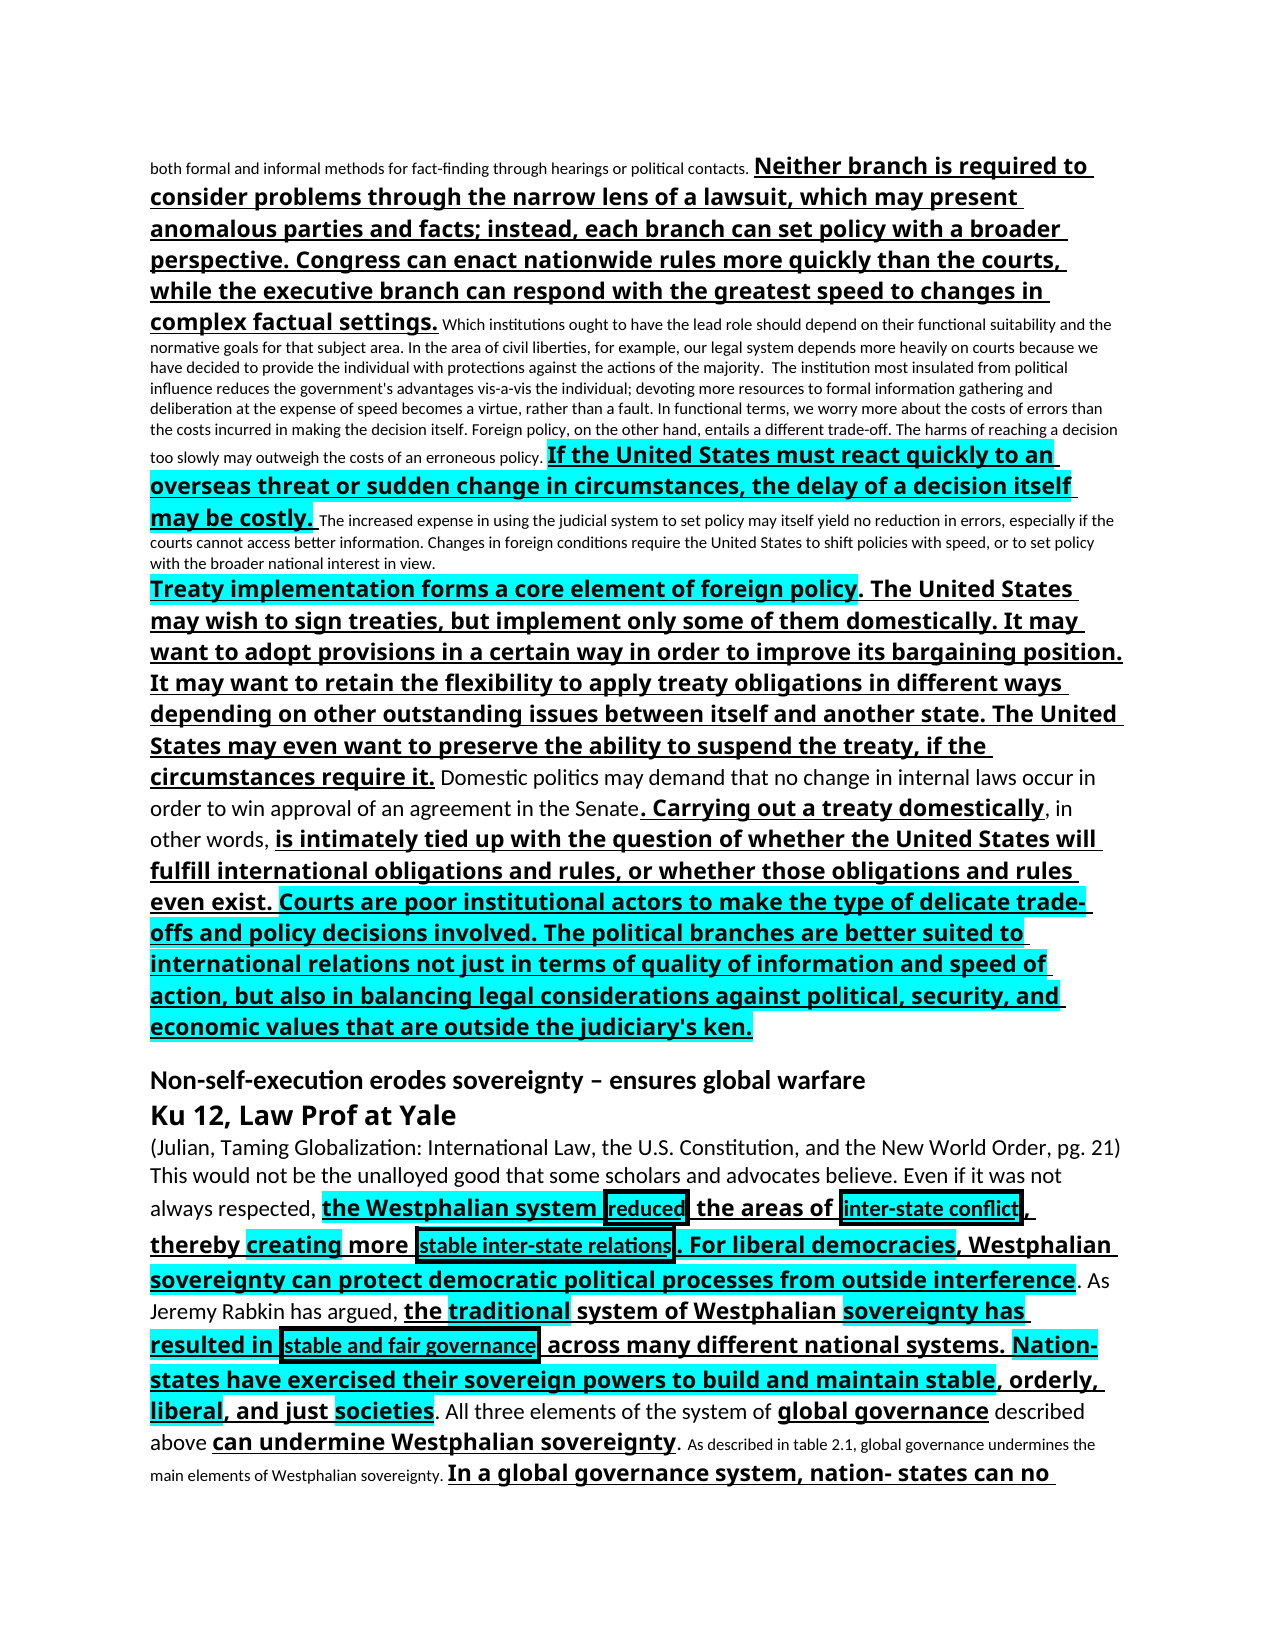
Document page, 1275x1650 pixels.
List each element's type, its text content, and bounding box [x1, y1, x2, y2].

text Ku 12, Law Prof at Yale [150, 1096, 1125, 1133]
text Non-self-execution erodes sovereignty – ensures global warfare [150, 1063, 1125, 1096]
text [150, 1161, 1125, 1489]
text (Julian, Taming Globalization: International Law, the U.S. Constitution, and the New World Order, pg. 21) [150, 1133, 1125, 1161]
text Treaty implementation forms a core element of foreign policy. The United States may wish to sign treaties, but implement only some of them domestically. It may want to adopt provisions in a certain way in order to improve its bargaining position. It may want to retain the flexibility to apply treaty obligations in different ways depending on other outstanding issues between itself and another state. The United States may even want to preserve the ability to suspend the treaty, if the circumstances require it. Domestic politics may demand that no change in internal laws occur in order to win approval of an agreement in the Senate. Carrying out a treaty domestically, in other words, is intimately tied up with the question of whether the United States will fulfill international obligations and rules, or whether those obligations and rules even exist. Courts are poor institutional actors to make the type of delicate trade- offs and policy decisions involved. The political branches are better suited to international relations not just in terms of quality of information and speed of action, but also in balancing legal considerations against political, security, and economic values that are outside the judiciary's ken. [150, 573, 1125, 1042]
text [150, 150, 1125, 573]
